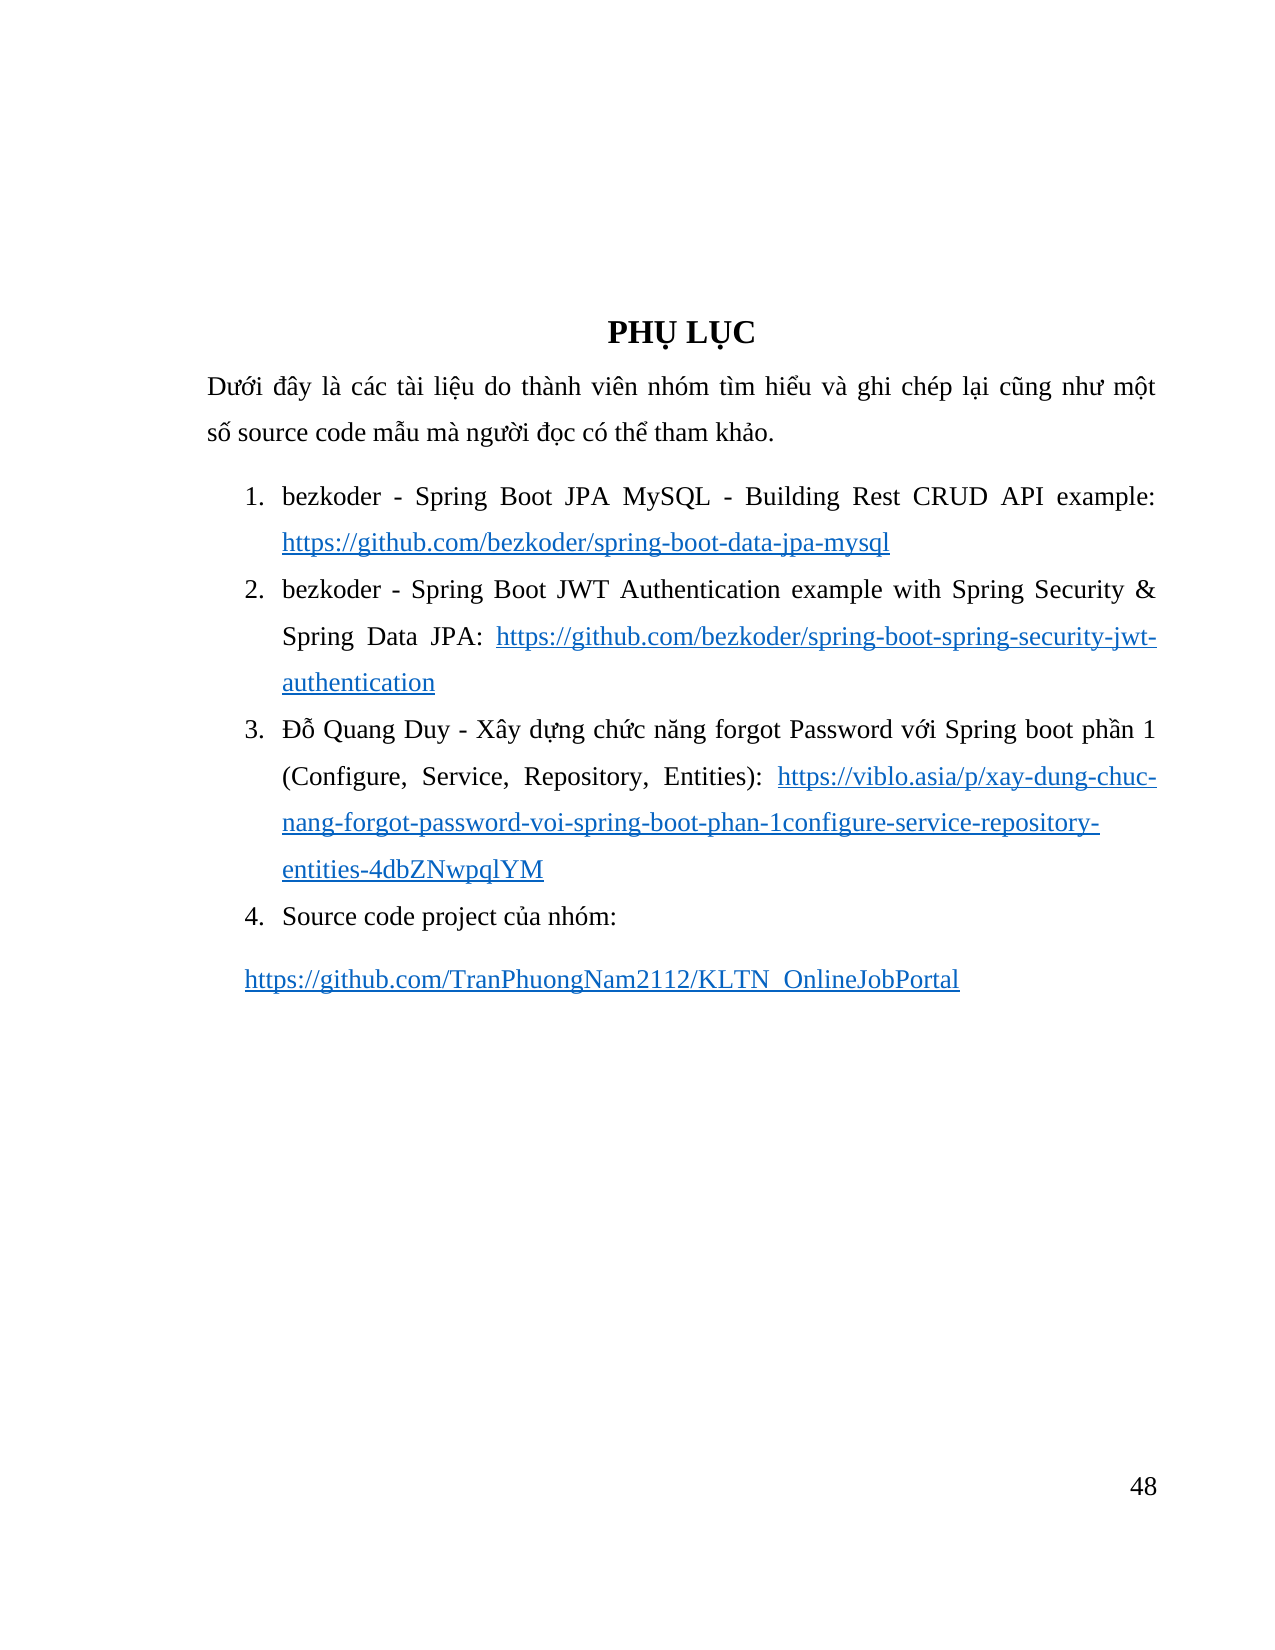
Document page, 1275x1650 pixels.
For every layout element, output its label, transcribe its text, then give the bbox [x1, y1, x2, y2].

list Đỗ Quang Duy - Xây dựng chức năng forgot Password với Spring boot phần 1 (Configure, Service, Repository, Entities): https://viblo.asia/p/xay-dung-chuc-nang-forgot-password-voi-spring-boot-phan-1configure-service-repository-entities-4dbZNwpqlYM [244, 713, 1157, 884]
list bezkoder - Spring Boot JWT Authentication example with Spring Security & Spring Data JPA: https://github.com/bezkoder/spring-boot-spring-security-jwt-authentication [244, 573, 1157, 697]
text Dưới đây là các tài liệu do thành viên nhóm tìm hiểu và ghi chép lại cũng như một số source code mẫu mà người đọc có thể tham khảo. [207, 370, 1157, 447]
text https://github.com/TranPhuongNam2112/KLTN_OnlineJobPortal [244, 963, 1157, 994]
list bezkoder - Spring Boot JPA MySQL - Building Rest CRUD API example: https://github.com/bezkoder/spring-boot-data-jpa-mysql [244, 480, 1157, 557]
list Source code project của nhóm: [244, 900, 1157, 931]
subtitle PHỤ LỤC [207, 312, 1157, 351]
